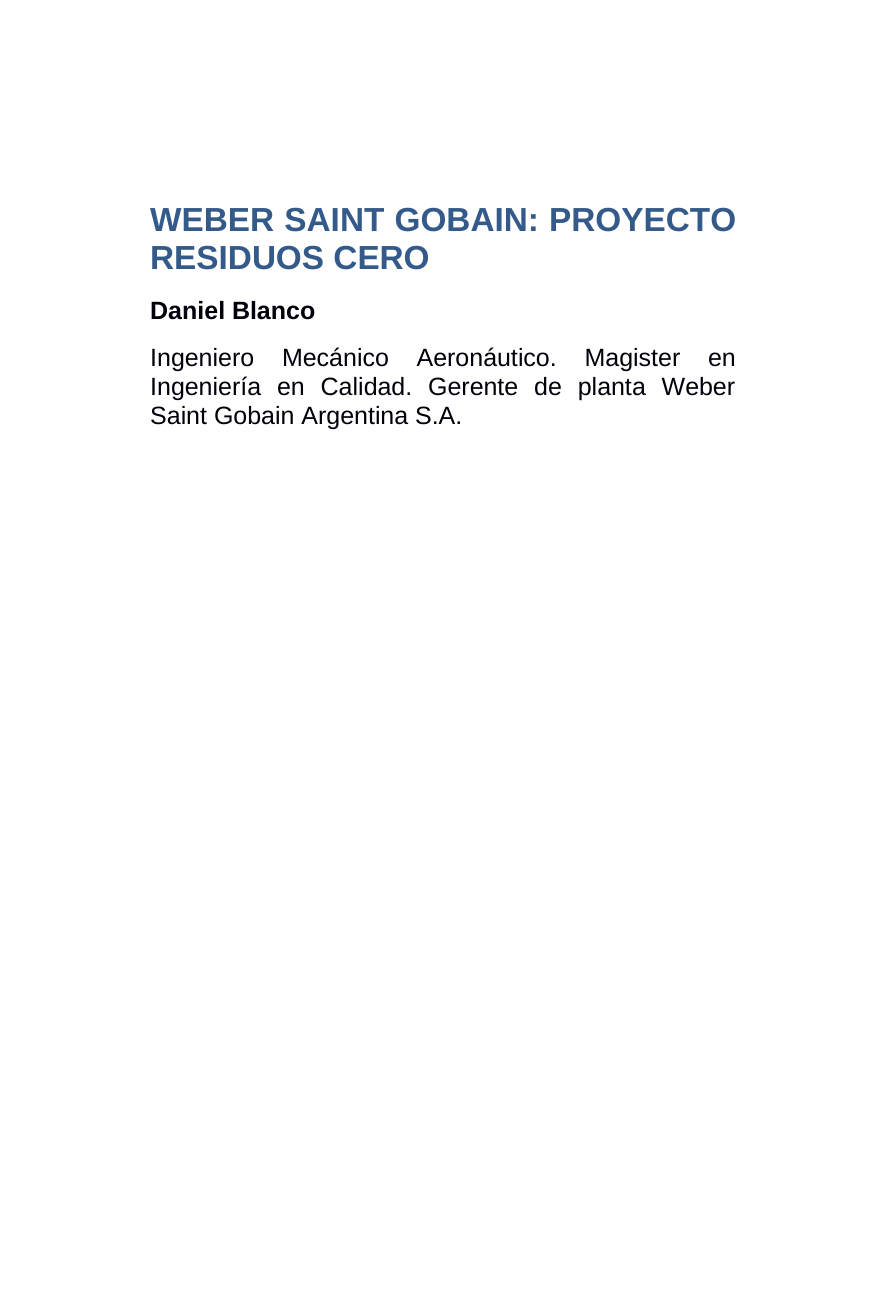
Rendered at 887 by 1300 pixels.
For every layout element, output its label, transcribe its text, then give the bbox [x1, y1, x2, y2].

text Daniel Blanco [150, 296, 736, 324]
subtitle WEBER SAINT GOBAIN: PROYECTO RESIDUOS CERO [150, 200, 736, 277]
text Ingeniero Mecánico Aeronáutico. Magister en Ingeniería en Calidad. Gerente de planta Weber Saint Gobain Argentina S.A. [150, 343, 736, 429]
